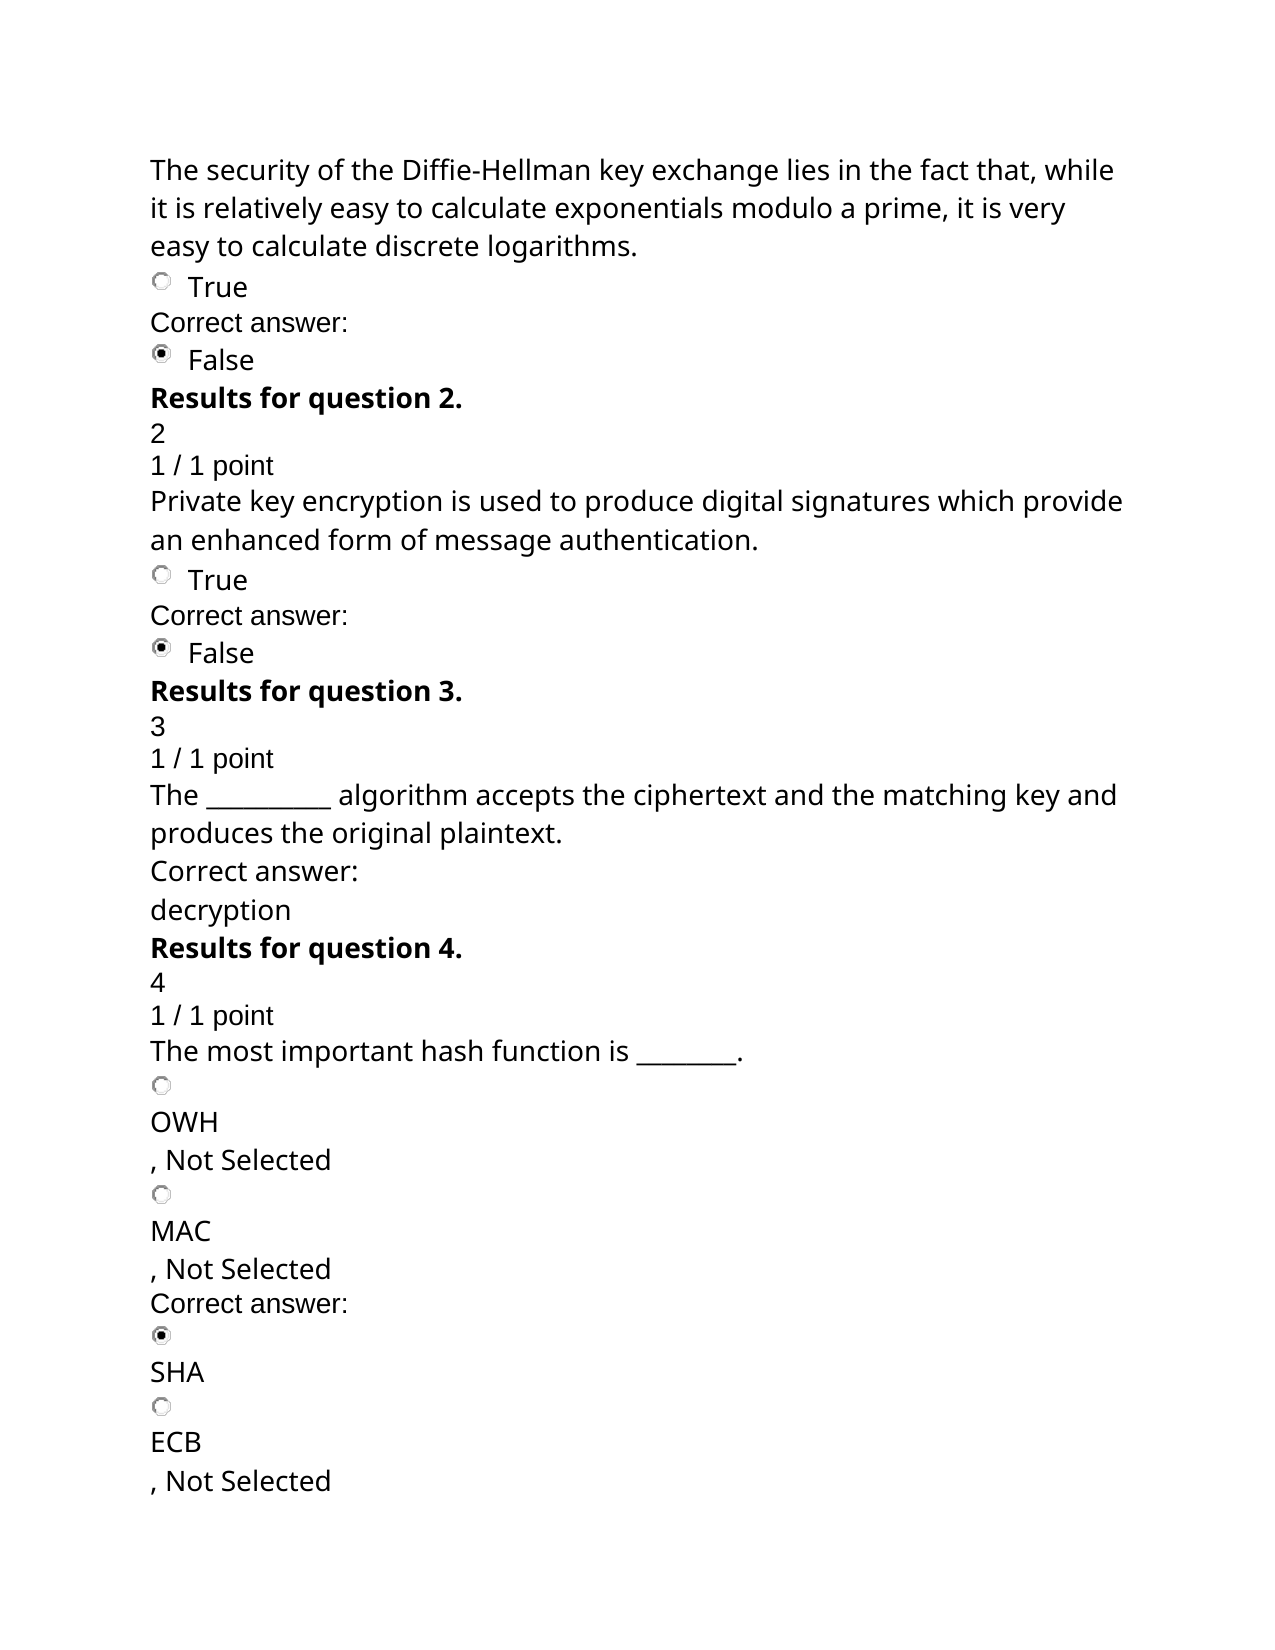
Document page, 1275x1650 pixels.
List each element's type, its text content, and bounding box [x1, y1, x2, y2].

text Results for question 3. [150, 672, 1125, 710]
text False [150, 631, 1125, 672]
text 3 [150, 710, 1125, 742]
text True [150, 265, 1125, 306]
text Results for question 2. [150, 378, 1125, 417]
text 1 / 1 point [150, 999, 1125, 1031]
text , Not Selected [150, 1140, 1125, 1178]
text 1 / 1 point [150, 449, 1125, 482]
text Correct answer: [150, 599, 1125, 631]
text The __________ algorithm accepts the ciphertext and the matching key and produces the original plaintext. [150, 775, 1125, 851]
text , Not Selected [150, 1461, 1125, 1499]
text Results for question 4. [150, 928, 1125, 966]
text Correct answer: [150, 306, 1125, 338]
text 1 / 1 point [150, 742, 1125, 775]
text SHA [150, 1352, 1125, 1391]
text Correct answer: [150, 1287, 1125, 1320]
text 4 [150, 966, 1125, 999]
text ECB [150, 1423, 1125, 1461]
text The most important hash function is ________. [150, 1031, 1125, 1069]
text OWH [150, 1102, 1125, 1140]
text , Not Selected [150, 1249, 1125, 1287]
text 2 [150, 417, 1125, 449]
text The security of the Diffie-Hellman key exchange lies in the fact that, while it is relatively easy to calculate exponentials modulo a prime, it is very easy to calculate discrete logarithms. [150, 150, 1125, 265]
text MAC [150, 1211, 1125, 1249]
text Correct answer: [150, 851, 1125, 890]
text True [150, 558, 1125, 599]
text Private key encryption is used to produce digital signatures which provide an enhanced form of message authentication. [150, 482, 1125, 558]
text decryption [150, 890, 1125, 928]
text False [150, 338, 1125, 378]
